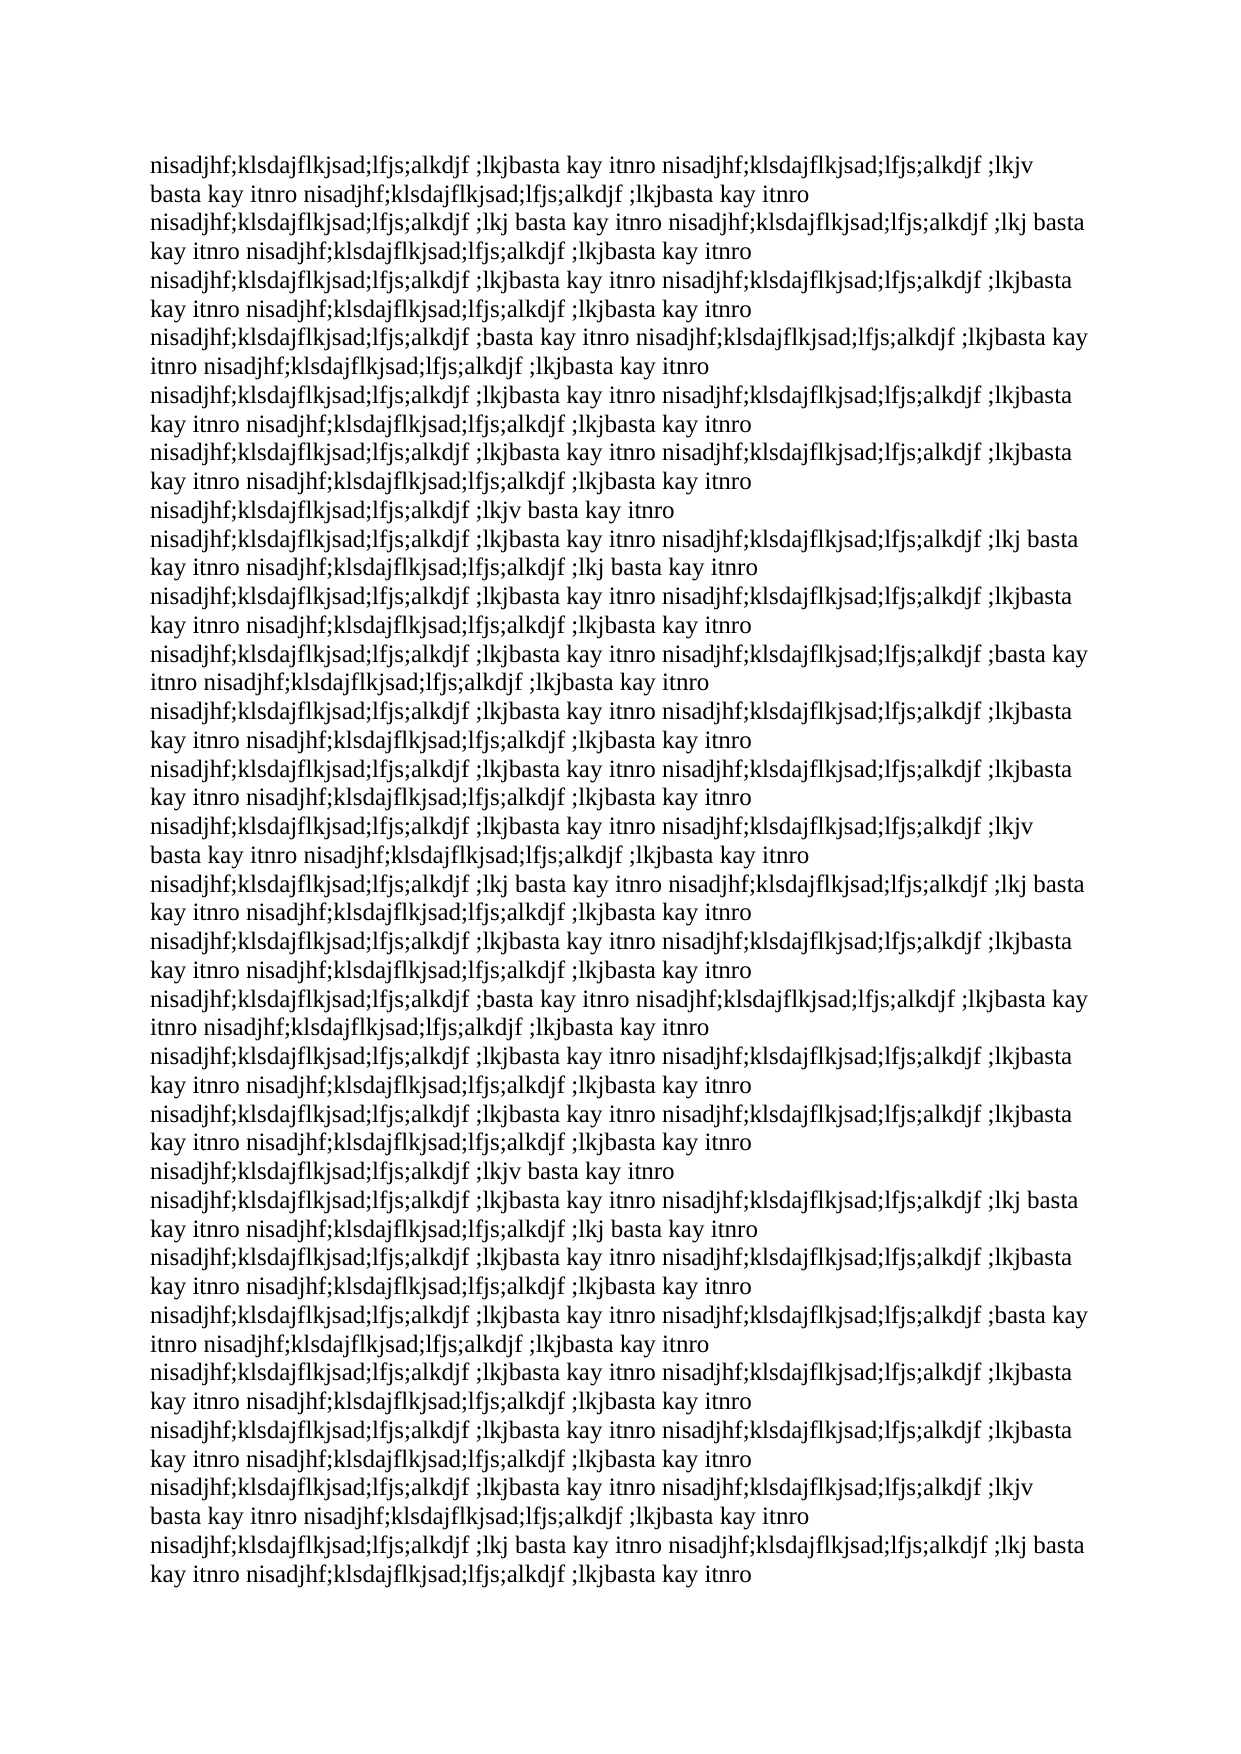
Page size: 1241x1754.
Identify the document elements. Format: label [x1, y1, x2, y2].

text [150, 150, 1090, 1587]
